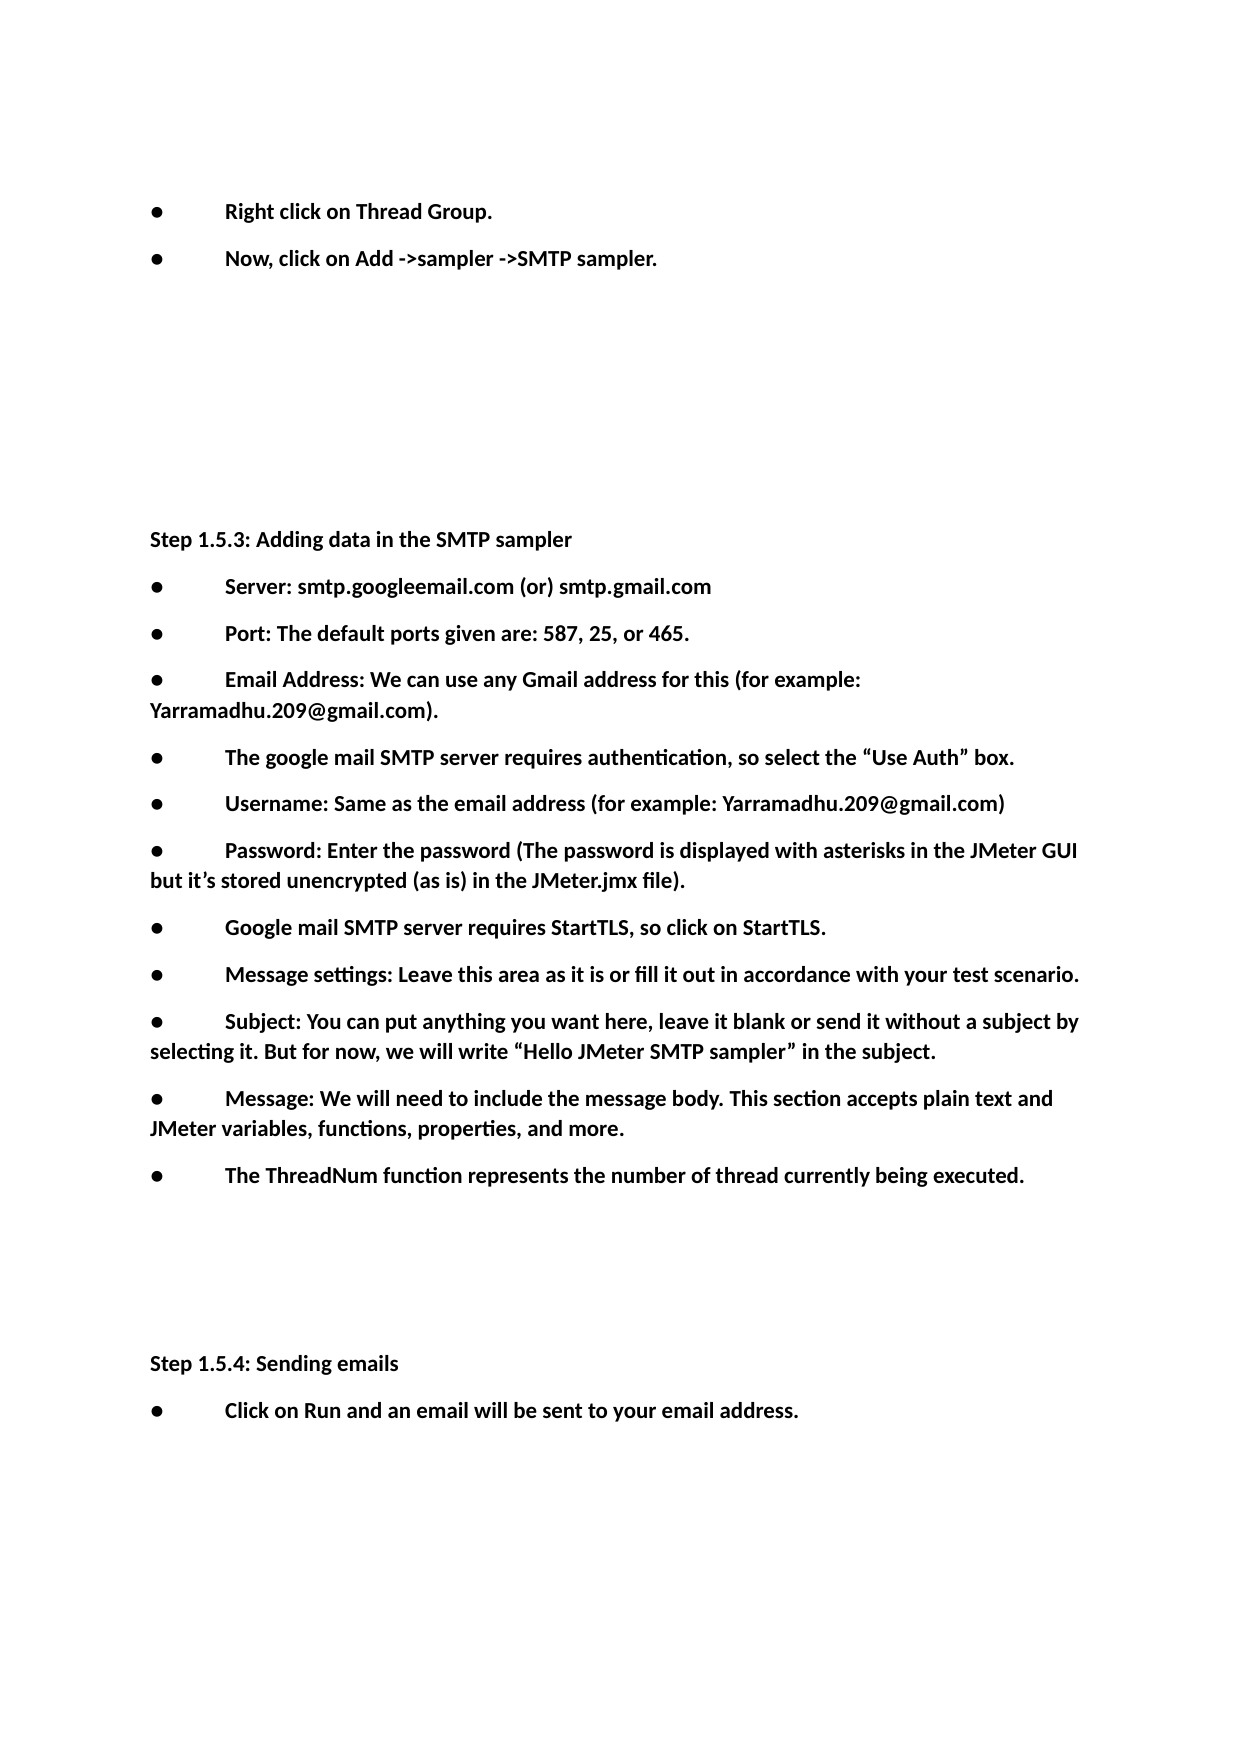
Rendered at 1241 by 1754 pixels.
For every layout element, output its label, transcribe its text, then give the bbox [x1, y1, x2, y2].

text ● Username: Same as the email address (for example: Yarramadhu.209@gmail.com) [150, 789, 1090, 818]
text ● The ThreadNum function represents the number of thread currently being executed. [150, 1161, 1090, 1189]
text ● Now, click on Add ->sampler ->SMTP sampler. [150, 244, 1090, 272]
text ● Subject: You can put anything you want here, leave it blank or send it without a subject by selecting it. But for now, we will write “Hello JMeter SMTP sampler” in the subject. [150, 1007, 1090, 1066]
text ● Server: smtp.googleemail.com (or) smtp.gmail.com [150, 572, 1090, 600]
text ● Right click on Thread Group. [150, 197, 1090, 225]
text ● Google mail SMTP server requires StartTLS, so click on StartTLS. [150, 913, 1090, 942]
text ● Message: We will need to include the message body. This section accepts plain text and JMeter variables, functions, properties, and more. [150, 1084, 1090, 1143]
text ● Password: Enter the password (The password is displayed with asterisks in the JMeter GUI but it’s stored unencrypted (as is) in the JMeter.jmx file). [150, 836, 1090, 895]
text Step 1.5.4: Sending emails [150, 1349, 1090, 1377]
text ● Click on Run and an email will be sent to your email address. [150, 1396, 1090, 1424]
text ● Message settings: Leave this area as it is or fill it out in accordance with your test scenario. [150, 960, 1090, 988]
text ● Port: The default ports given are: 587, 25, or 465. [150, 619, 1090, 647]
text ● The google mail SMTP server requires authentication, so select the “Use Auth” box. [150, 743, 1090, 771]
text Step 1.5.3: Adding data in the SMTP sampler [150, 525, 1090, 553]
text ● Email Address: We can use any Gmail address for this (for example: Yarramadhu.209@gmail.com). [150, 666, 1090, 724]
